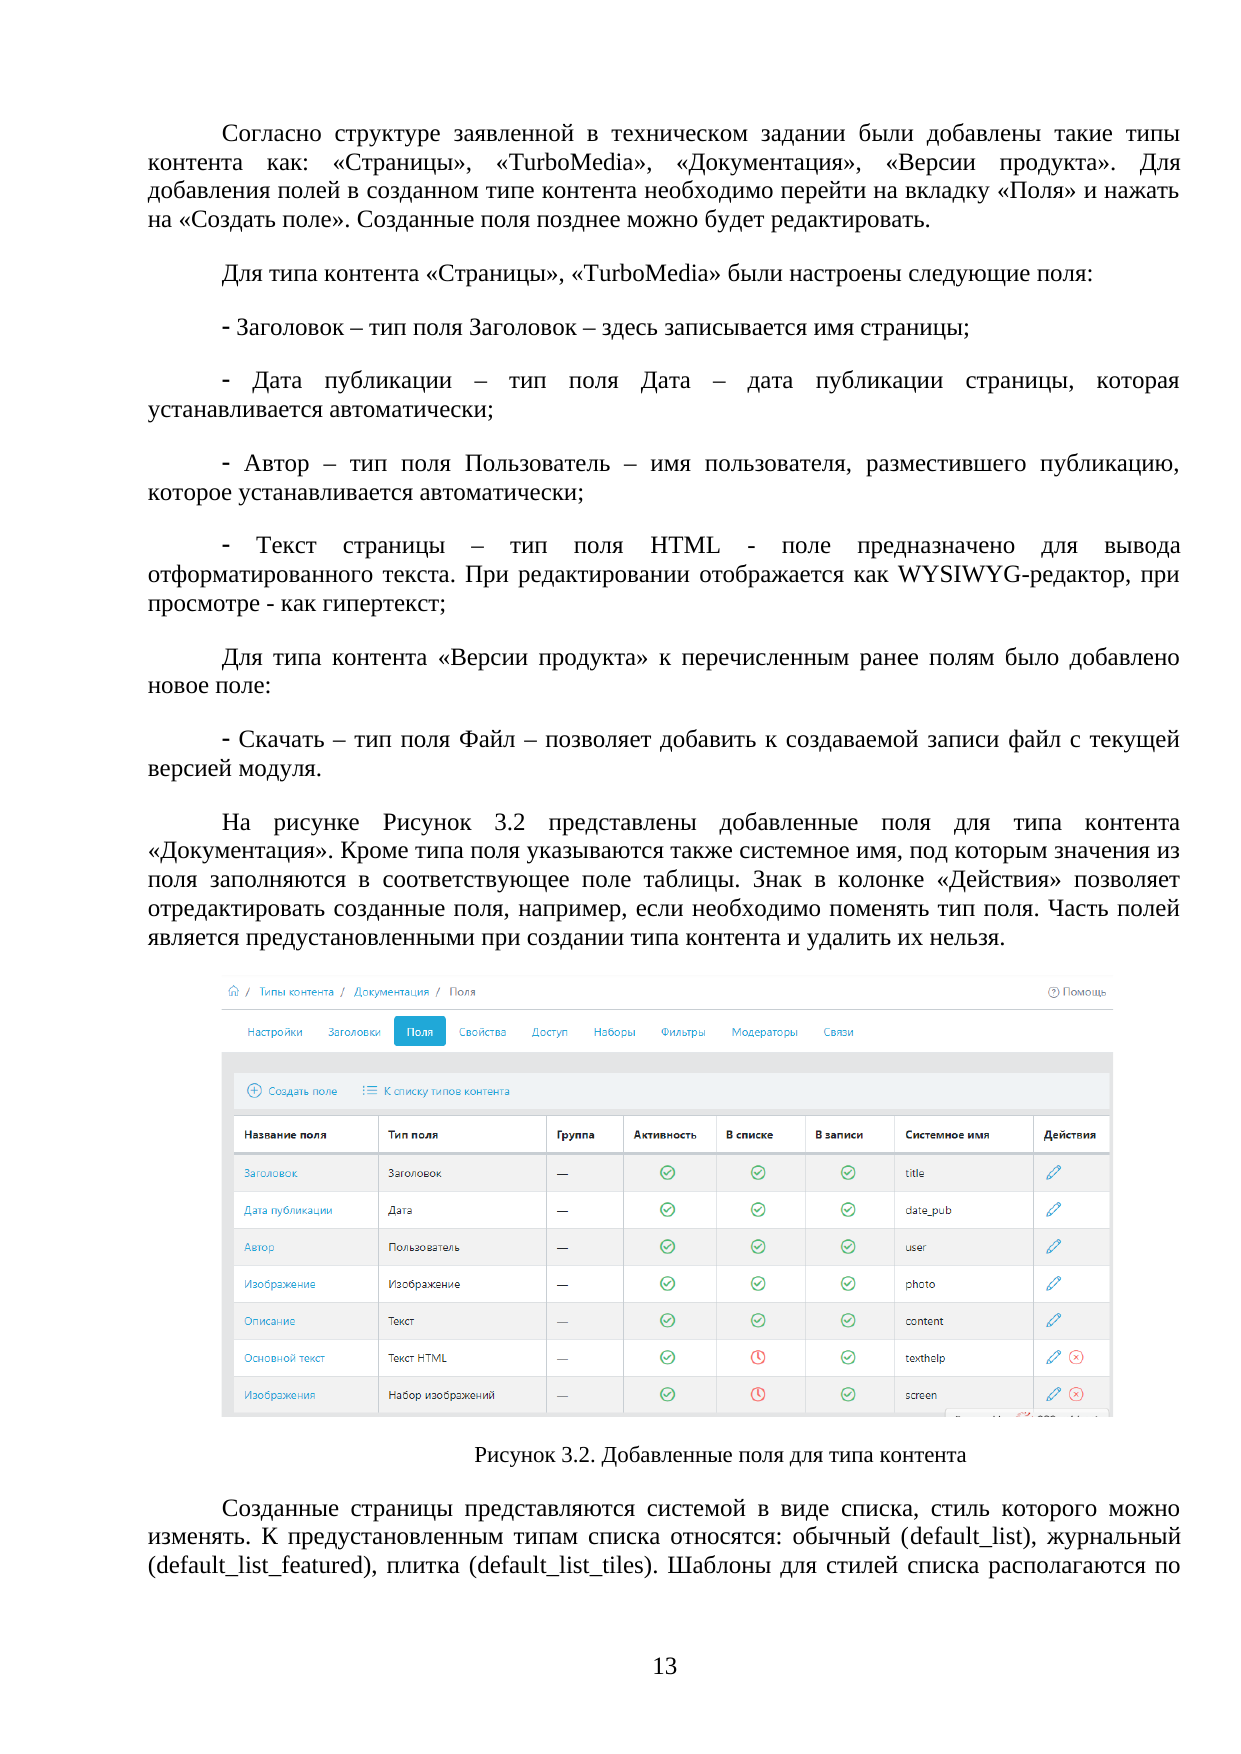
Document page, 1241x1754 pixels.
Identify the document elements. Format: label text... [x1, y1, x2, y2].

text Заголовок – тип поля Заголовок – здесь записывается имя страницы; [148, 312, 1181, 341]
text Дата публикации – тип поля Дата – дата публикации страницы, которая устанавливается автоматически; [148, 366, 1181, 423]
text Автор – тип поля Пользователь – имя пользователя, разместившего публикацию, которое устанавливается автоматически; [148, 448, 1181, 506]
text Для типа контента «Версии продукта» к перечисленным ранее полям было добавлено новое поле: [148, 642, 1181, 699]
text Добавленные поля для типа контента [260, 1441, 1181, 1468]
text Скачать – тип поля Файл – позволяет добавить к создаваемой записи файл с текущей версией модуля. [148, 724, 1181, 782]
text Для типа контента «Страницы», «ТurboMedia» были настроены следующие поля: [148, 258, 1181, 287]
picture [221, 975, 1114, 1417]
text Согласно структуре заявленной в техническом задании были добавлены такие типы контента как: «Страницы», «TurboMedia», «Документация», «Версии продукта». Для добавления полей в созданном типе контента необходимо перейти на вкладку «Поля» и нажать на «Создать поле». Созданные поля позднее можно будет редактировать. [148, 118, 1181, 233]
text На рисунке Рисунок 3.7 представлены добавленные поля для типа контента «Документация». Кроме типа поля указываются также системное имя, под которым значения из поля заполняются в соответствующее поле таблицы. Знак в колонке «Действия» позволяет отредактировать созданные поля, например, если необходимо поменять тип поля. Часть полей является предустановленными при создании типа контента и удалить их нельзя. [148, 807, 1181, 951]
text Текст страницы – тип поля HTML - поле предназначено для вывода отформатированного текста. При редактировании отображается как WYSIWYG-редактор, при просмотре - как гипертекст; [148, 531, 1181, 617]
